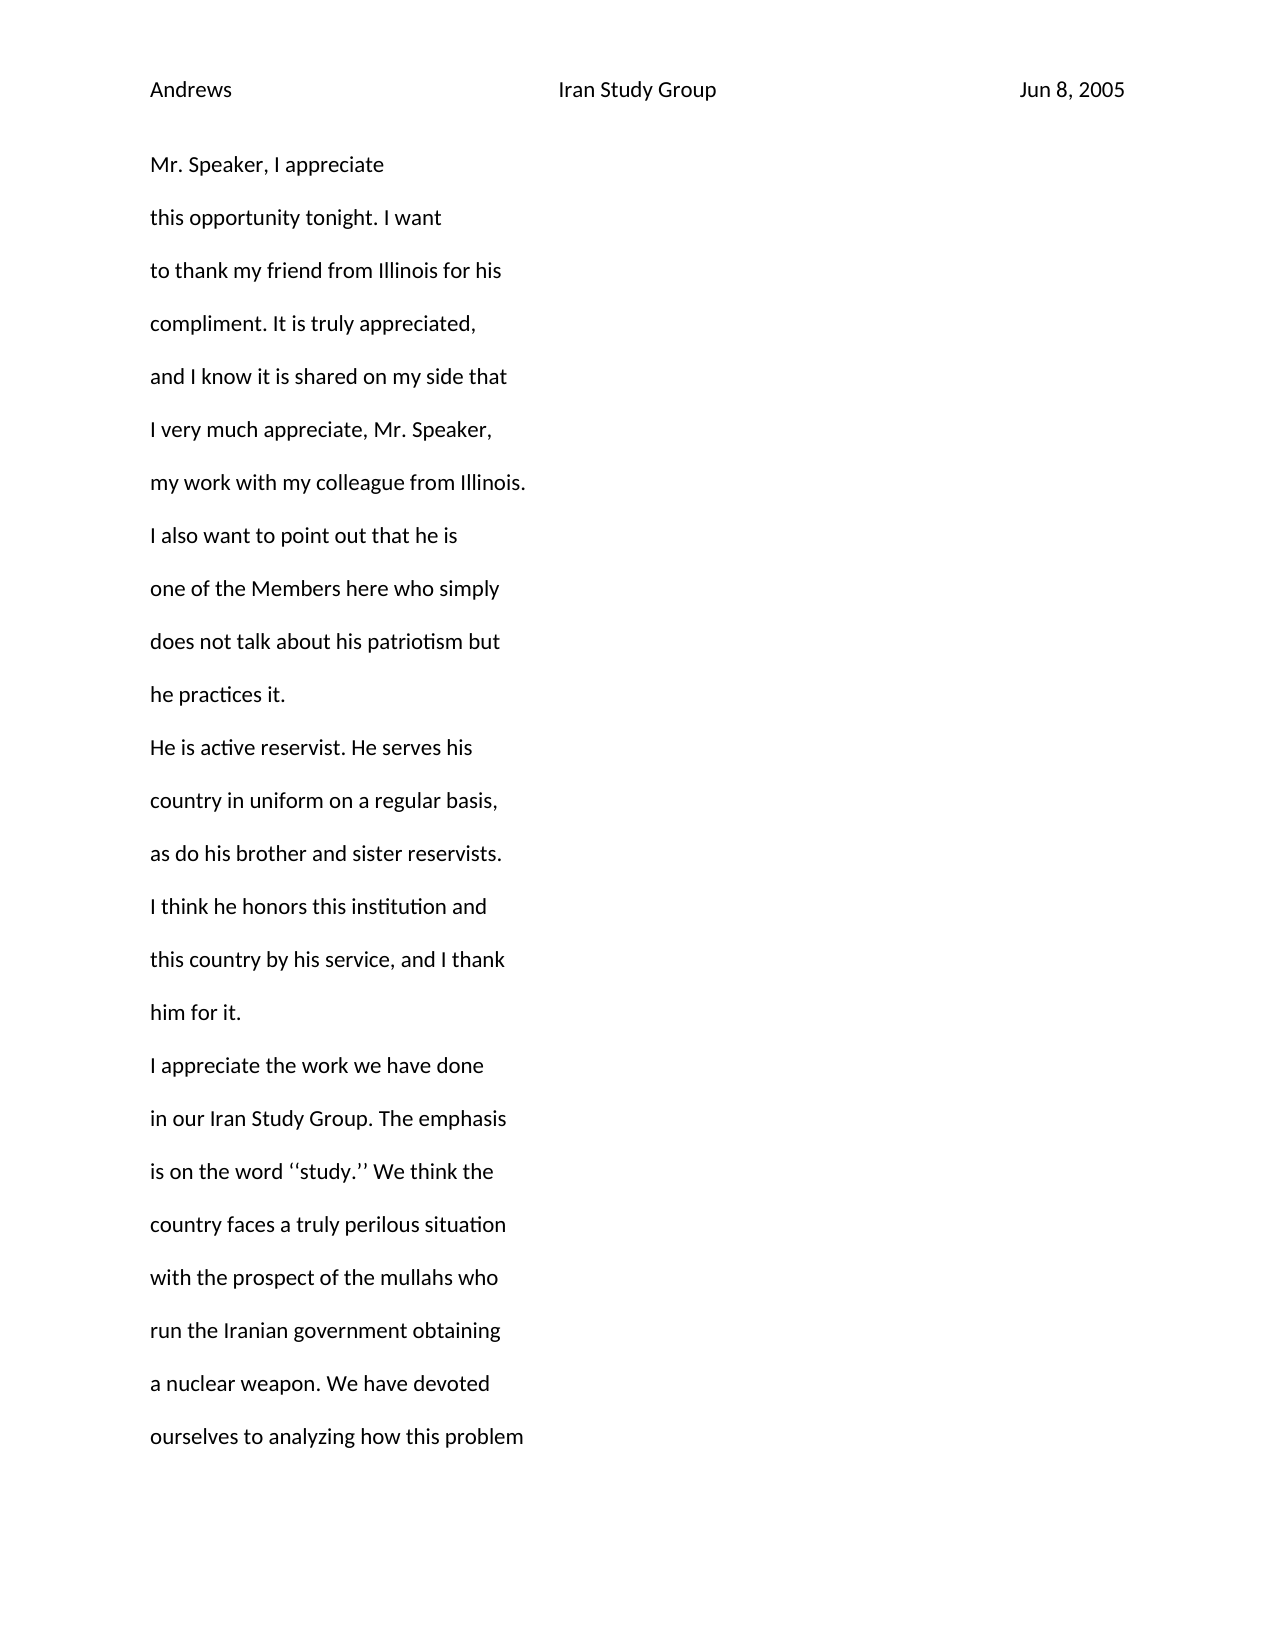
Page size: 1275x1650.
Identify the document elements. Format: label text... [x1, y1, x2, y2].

text I very much appreciate, Mr. Speaker, [150, 415, 1125, 443]
text my work with my colleague from Illinois. [150, 468, 1125, 496]
text I think he honors this institution and [150, 892, 1125, 920]
text one of the Members here who simply [150, 574, 1125, 602]
text He is active reservist. He serves his [150, 733, 1125, 761]
text him for it. [150, 998, 1125, 1026]
text I also want to point out that he is [150, 521, 1125, 549]
text this opportunity tonight. I want [150, 203, 1125, 231]
text country in uniform on a regular basis, [150, 786, 1125, 814]
text ourselves to analyzing how this problem [150, 1422, 1125, 1451]
text does not talk about his patriotism but [150, 627, 1125, 655]
text and I know it is shared on my side that [150, 362, 1125, 390]
text compliment. It is truly appreciated, [150, 309, 1125, 337]
text Mr. Speaker, I appreciate [150, 150, 1125, 178]
text he practices it. [150, 680, 1125, 708]
text as do his brother and sister reservists. [150, 839, 1125, 867]
text in our Iran Study Group. The emphasis [150, 1104, 1125, 1132]
text is on the word ‘‘study.’’ We think the [150, 1157, 1125, 1185]
text this country by his service, and I thank [150, 945, 1125, 973]
text I appreciate the work we have done [150, 1051, 1125, 1079]
text a nuclear weapon. We have devoted [150, 1369, 1125, 1397]
text run the Iranian government obtaining [150, 1316, 1125, 1344]
text country faces a truly perilous situation [150, 1210, 1125, 1238]
text with the prospect of the mullahs who [150, 1263, 1125, 1291]
text to thank my friend from Illinois for his [150, 256, 1125, 284]
